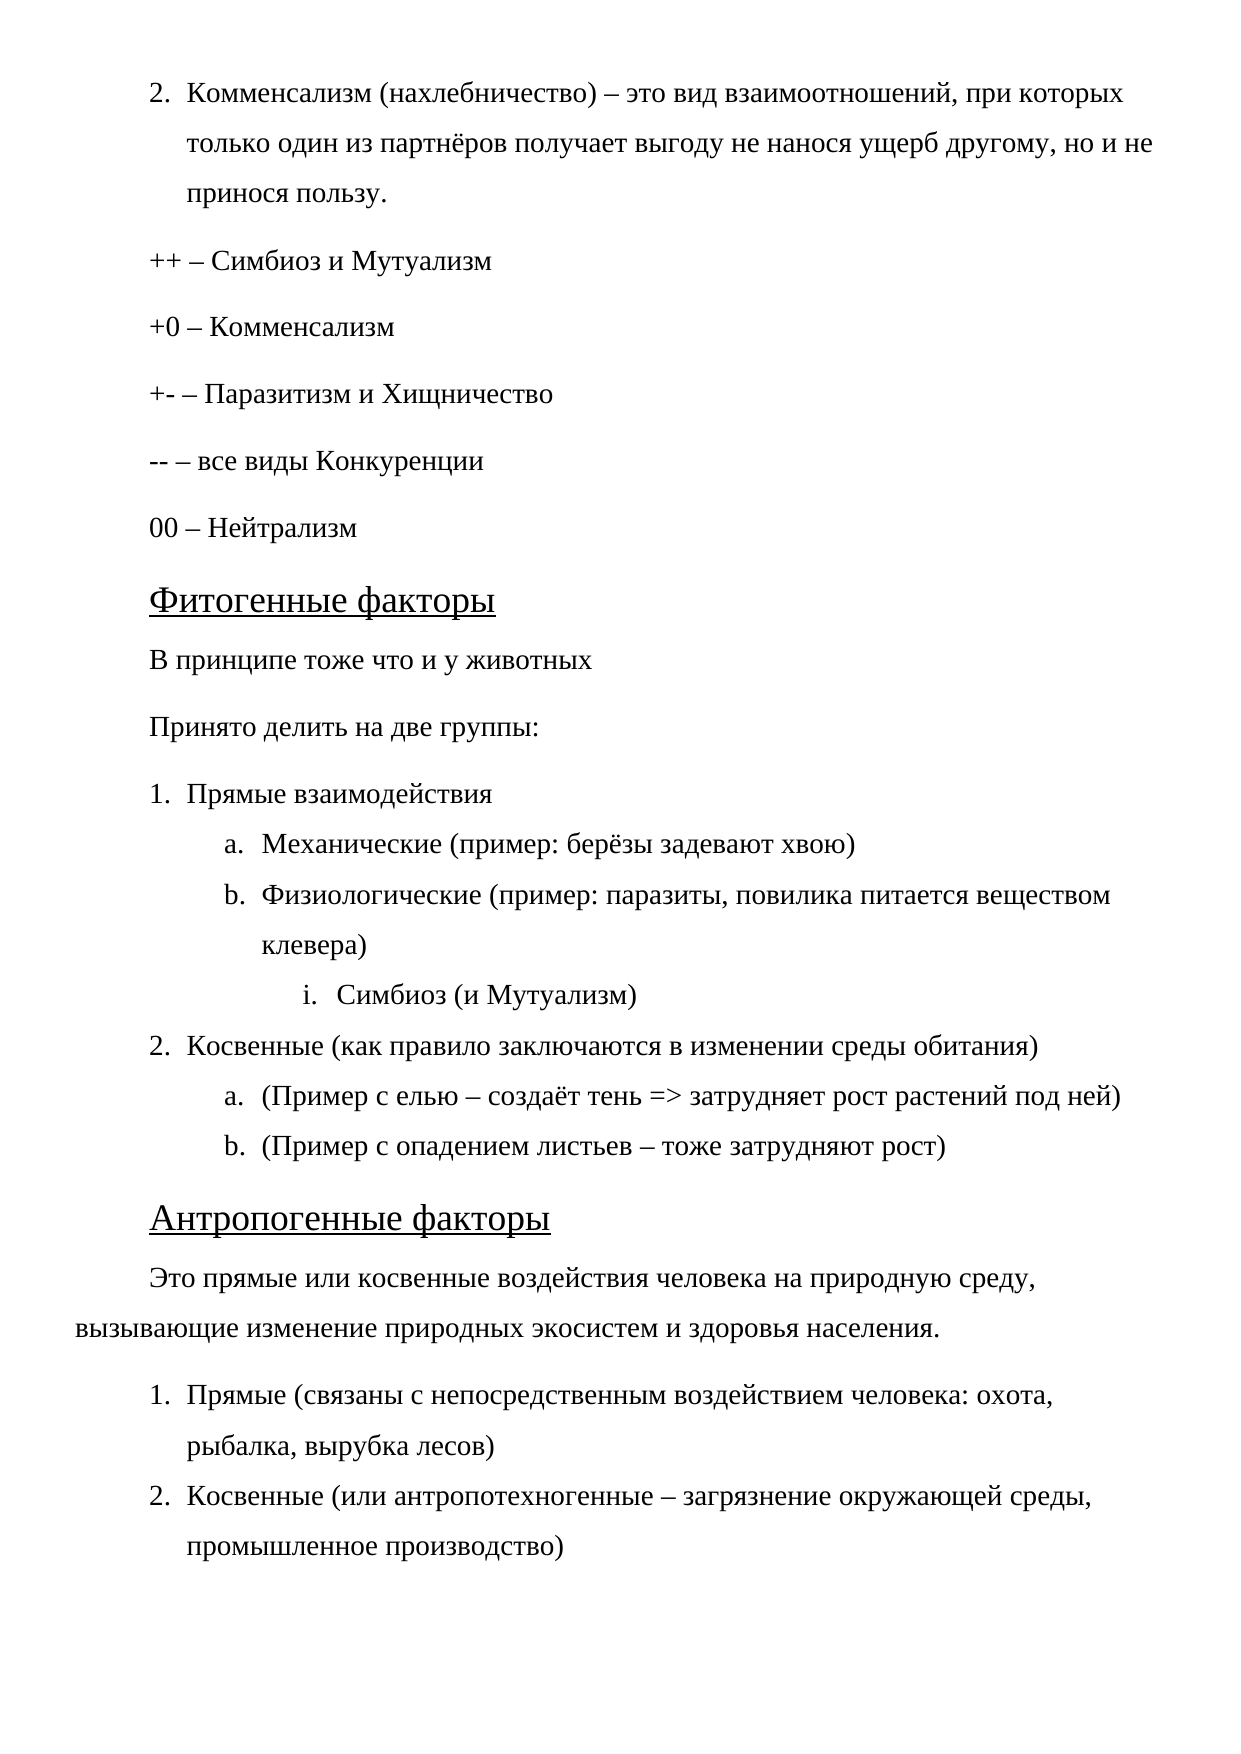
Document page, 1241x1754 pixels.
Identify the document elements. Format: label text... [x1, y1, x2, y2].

list (Пример с елью – создаёт тень => затрудняет рост растений под ней) [224, 1078, 1165, 1112]
list Прямые (связаны с непосредственным воздействием человека: охота, рыбалка, вырубка лесов) [149, 1377, 1165, 1461]
text Это прямые или косвенные воздействия человека на природную среду, вызывающие изменение природных экосистем и здоровья населения. [75, 1260, 1165, 1344]
list Косвенные (как правило заключаются в изменении среды обитания) [149, 1028, 1165, 1061]
text Принято делить на две группы: [75, 709, 1165, 743]
subtitle Антропогенные факторы [75, 1195, 1165, 1238]
list Прямые взаимодействия [149, 776, 1165, 810]
list (Пример с опадением листьев – тоже затрудняют рост) [224, 1128, 1165, 1162]
text -- – все виды Конкуренции [75, 443, 1165, 477]
list Косвенные (или антропотехногенные – загрязнение окружающей среды, промышленное производство) [149, 1478, 1165, 1562]
text ++ – Симбиоз и Мутуализм [75, 243, 1165, 276]
list Комменсализм (нахлебничество) – это вид взаимоотношений, при которых только один из партнёров получает выгоду не нанося ущерб другому, но и не принося пользу. [149, 75, 1165, 209]
list Симбиоз (и Мутуализм) [318, 977, 1165, 1011]
text 00 – Нейтрализм [75, 511, 1165, 544]
subtitle Фитогенные факторы [75, 577, 1165, 621]
text В принципе тоже что и у животных [75, 642, 1165, 676]
text +- – Паразитизм и Хищничество [75, 377, 1165, 410]
list Механические (пример: берёзы задевают хвою) [224, 826, 1165, 860]
list Физиологические (пример: паразиты, повилика питается веществом клевера) [224, 877, 1165, 961]
text +0 – Комменсализм [75, 309, 1165, 343]
